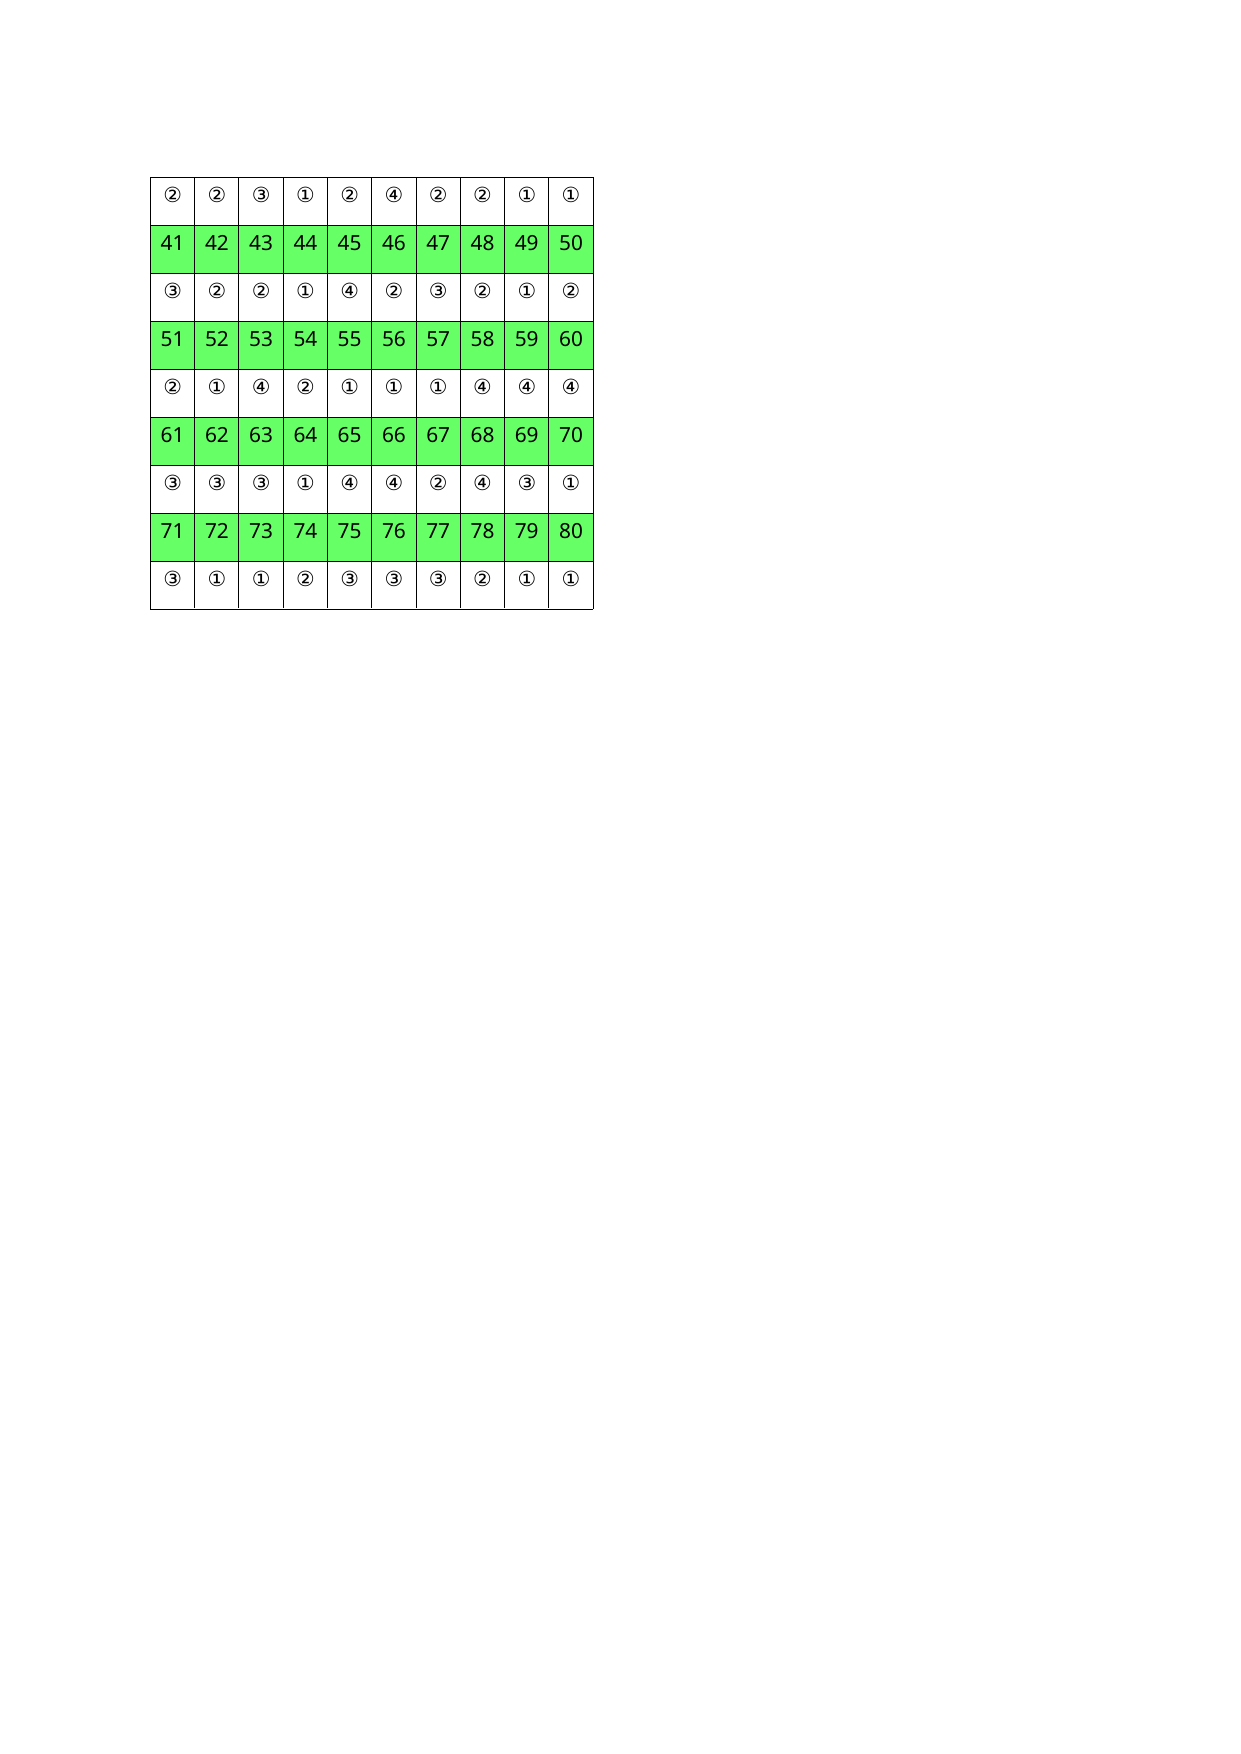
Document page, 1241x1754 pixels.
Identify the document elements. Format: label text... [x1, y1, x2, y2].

table_cell ③ [372, 562, 416, 608]
table_cell ① [505, 562, 548, 608]
table_cell 58 [461, 322, 504, 369]
table_cell ② [195, 178, 238, 225]
table_cell ③ [195, 466, 238, 513]
table_cell 78 [461, 514, 504, 561]
table_cell 67 [417, 418, 460, 465]
table_cell 65 [328, 418, 371, 465]
table_cell ④ [372, 178, 416, 225]
table_cell ③ [151, 466, 194, 513]
table_cell 72 [195, 514, 238, 561]
table_cell ② [372, 274, 416, 321]
table_cell 68 [461, 418, 504, 465]
table_cell 66 [372, 418, 416, 465]
table_cell ③ [328, 562, 371, 608]
table_cell 70 [549, 418, 593, 465]
table_cell ② [151, 370, 194, 417]
table_cell ① [417, 370, 460, 417]
table_cell 77 [417, 514, 460, 561]
table_cell ③ [417, 562, 460, 608]
table_cell ② [151, 178, 194, 225]
table_cell ② [195, 274, 238, 321]
table_cell ④ [372, 466, 416, 513]
table_cell 47 [417, 226, 460, 273]
table_cell 45 [328, 226, 371, 273]
table_cell ② [549, 274, 593, 321]
table_cell 42 [195, 226, 238, 273]
table_cell 75 [328, 514, 371, 561]
table_cell ② [284, 370, 327, 417]
table_cell 76 [372, 514, 416, 561]
table_cell 74 [284, 514, 327, 561]
table_cell 51 [151, 322, 194, 369]
table_cell ① [549, 466, 593, 513]
table_cell ② [461, 562, 504, 608]
table_cell ④ [328, 466, 371, 513]
table_cell 50 [549, 226, 593, 273]
table_cell 52 [195, 322, 238, 369]
table_cell 73 [239, 514, 283, 561]
table_cell 80 [549, 514, 593, 561]
table_cell ③ [239, 178, 283, 225]
table_cell 49 [505, 226, 548, 273]
table_cell 62 [195, 418, 238, 465]
table_cell ④ [461, 370, 504, 417]
table_cell ② [461, 178, 504, 225]
table_cell ① [195, 370, 238, 417]
table_cell 79 [505, 514, 548, 561]
table_cell 44 [284, 226, 327, 273]
table_cell 71 [151, 514, 194, 561]
table_cell 57 [417, 322, 460, 369]
table_cell 46 [372, 226, 416, 273]
table_cell ④ [505, 370, 548, 417]
table_cell ② [461, 274, 504, 321]
table_cell 56 [372, 322, 416, 369]
table_cell ② [284, 562, 327, 608]
table_cell 48 [461, 226, 504, 273]
table_cell 61 [151, 418, 194, 465]
table_cell ④ [328, 274, 371, 321]
table_cell ① [284, 178, 327, 225]
table_cell 41 [151, 226, 194, 273]
table_cell ④ [461, 466, 504, 513]
table_cell 64 [284, 418, 327, 465]
table_cell 55 [328, 322, 371, 369]
table_cell 60 [549, 322, 593, 369]
table_cell ① [505, 178, 548, 225]
table_cell ② [328, 178, 371, 225]
table_cell ③ [151, 562, 194, 608]
table_cell 63 [239, 418, 283, 465]
table_cell 43 [239, 226, 283, 273]
table_cell ③ [239, 466, 283, 513]
table_cell ① [549, 178, 593, 225]
table_cell ① [372, 370, 416, 417]
table_cell ① [284, 466, 327, 513]
table_cell ② [239, 274, 283, 321]
table_cell ④ [239, 370, 283, 417]
table_cell ① [328, 370, 371, 417]
table_cell ② [417, 466, 460, 513]
table_cell ③ [505, 466, 548, 513]
table_cell 54 [284, 322, 327, 369]
table_cell ③ [417, 274, 460, 321]
table_cell 59 [505, 322, 548, 369]
table_cell ③ [151, 274, 194, 321]
table_cell ① [239, 562, 283, 608]
table_cell ① [549, 562, 593, 608]
table_cell ① [195, 562, 238, 608]
table_cell 69 [505, 418, 548, 465]
table_cell ④ [549, 370, 593, 417]
table_cell ① [505, 274, 548, 321]
table_cell 53 [239, 322, 283, 369]
table_cell ① [284, 274, 327, 321]
table_cell ② [417, 178, 460, 225]
